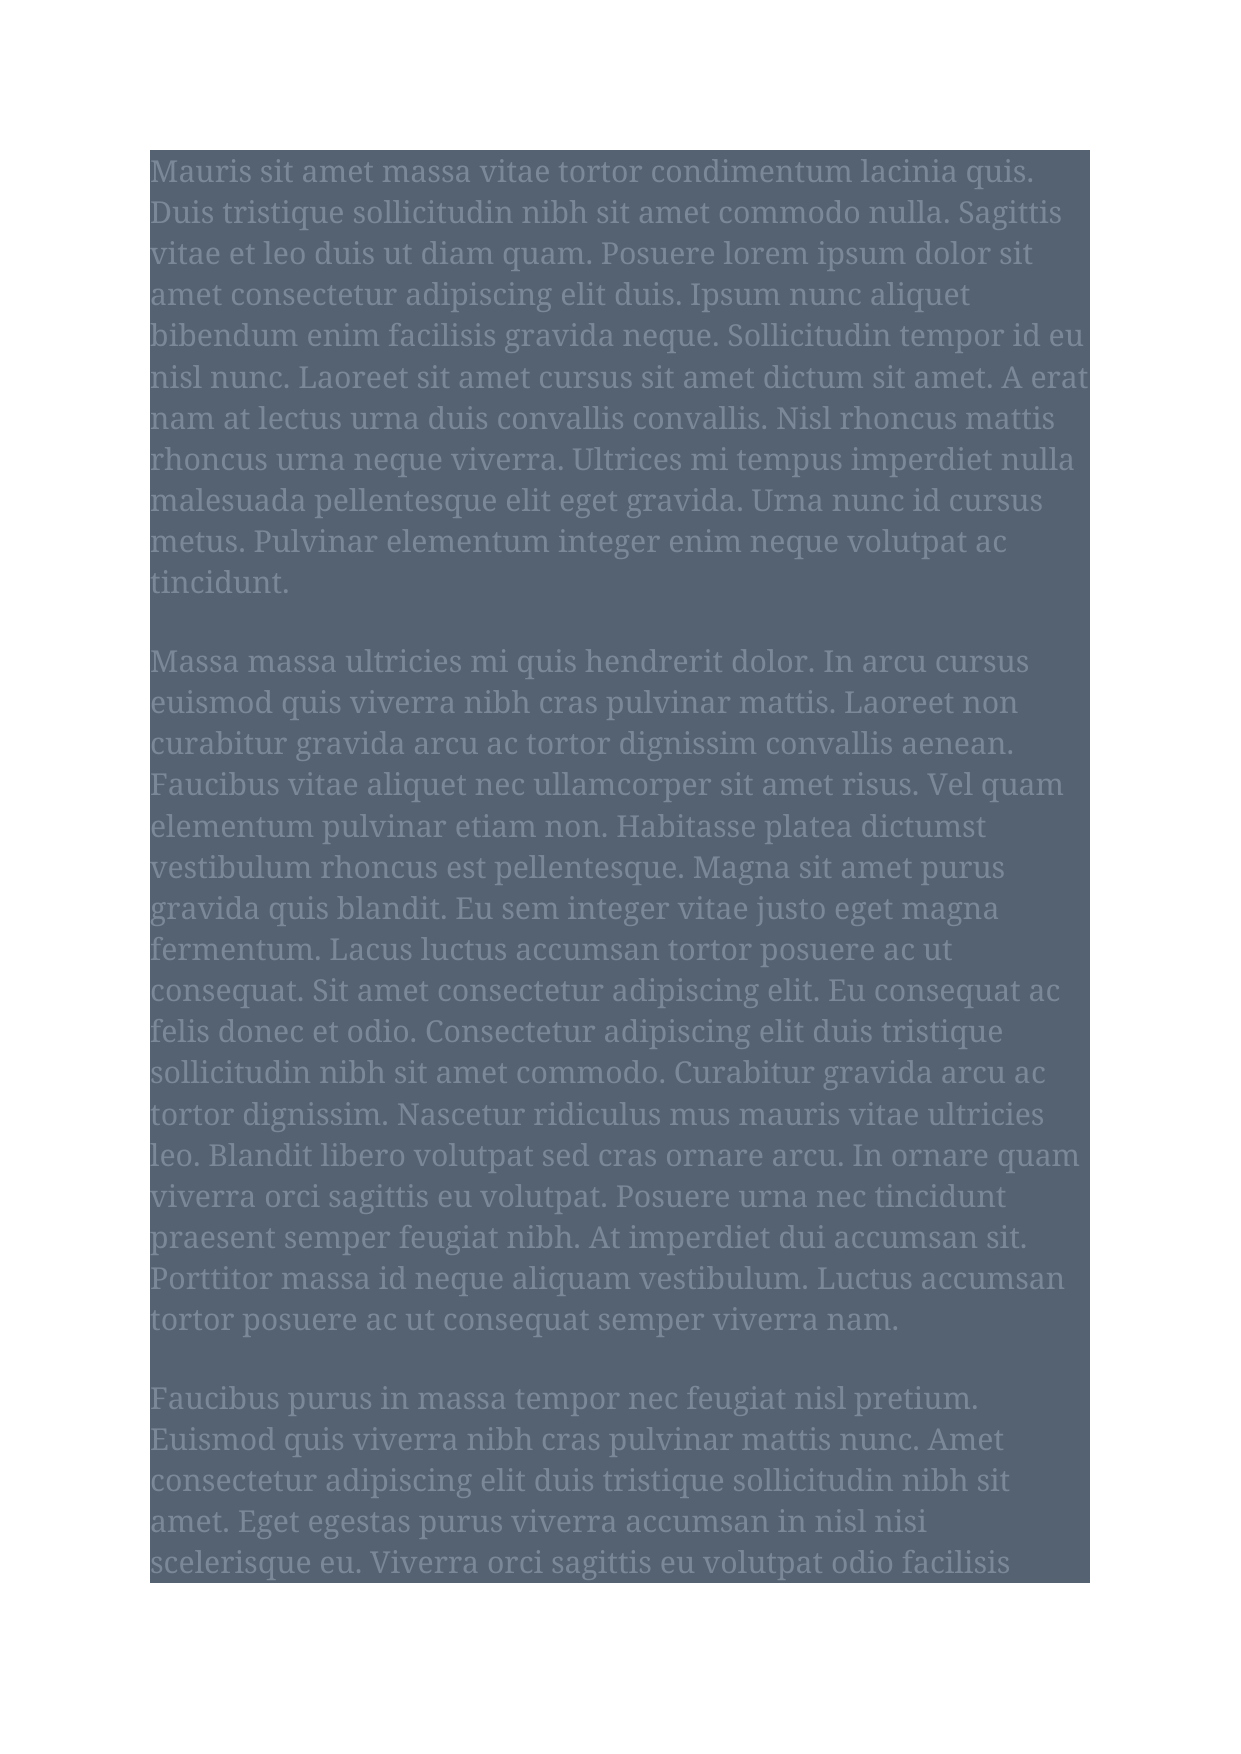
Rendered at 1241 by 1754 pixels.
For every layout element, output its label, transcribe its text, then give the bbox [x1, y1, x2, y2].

text Massa massa ultricies mi quis hendrerit dolor. In arcu cursus euismod quis viverra nibh cras pulvinar mattis. Laoreet non curabitur gravida arcu ac tortor dignissim convallis aenean. Faucibus vitae aliquet nec ullamcorper sit amet risus. Vel quam elementum pulvinar etiam non. Habitasse platea dictumst vestibulum rhoncus est pellentesque. Magna sit amet purus gravida quis blandit. Eu sem integer vitae justo eget magna fermentum. Lacus luctus accumsan tortor posuere ac ut consequat. Sit amet consectetur adipiscing elit. Eu consequat ac felis donec et odio. Consectetur adipiscing elit duis tristique sollicitudin nibh sit amet commodo. Curabitur gravida arcu ac tortor dignissim. Nascetur ridiculus mus mauris vitae ultricies leo. Blandit libero volutpat sed cras ornare arcu. In ornare quam viverra orci sagittis eu volutpat. Posuere urna nec tincidunt praesent semper feugiat nibh. At imperdiet dui accumsan sit. Porttitor massa id neque aliquam vestibulum. Luctus accumsan tortor posuere ac ut consequat semper viverra nam. [150, 640, 1090, 1339]
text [150, 1377, 1090, 1583]
text Mauris sit amet massa vitae tortor condimentum lacinia quis. Duis tristique sollicitudin nibh sit amet commodo nulla. Sagittis vitae et leo duis ut diam quam. Posuere lorem ipsum dolor sit amet consectetur adipiscing elit duis. Ipsum nunc aliquet bibendum enim facilisis gravida neque. Sollicitudin tempor id eu nisl nunc. Laoreet sit amet cursus sit amet dictum sit amet. A erat nam at lectus urna duis convallis convallis. Nisl rhoncus mattis rhoncus urna neque viverra. Ultrices mi tempus imperdiet nulla malesuada pellentesque elit eget gravida. Urna nunc id cursus metus. Pulvinar elementum integer enim neque volutpat ac tincidunt. [150, 150, 1090, 603]
